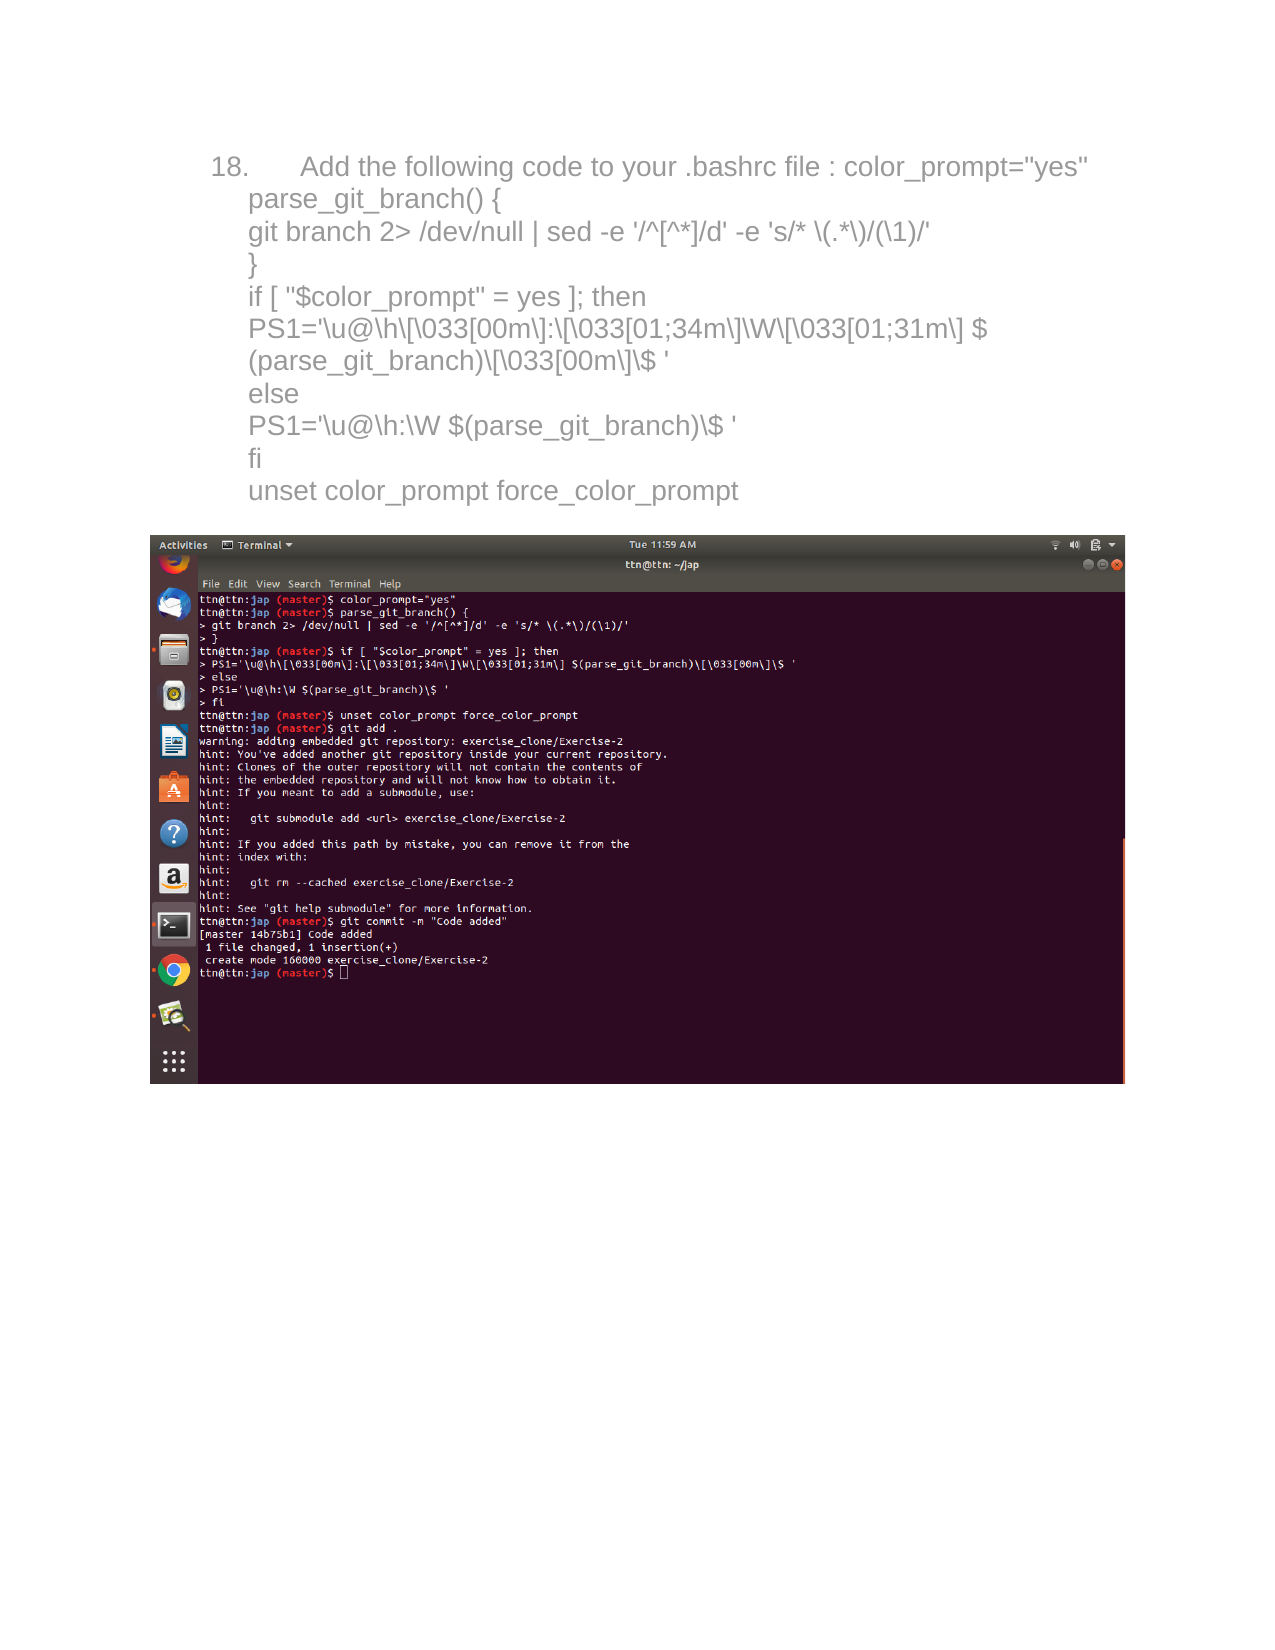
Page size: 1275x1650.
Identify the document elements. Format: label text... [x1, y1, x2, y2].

list Add the following code to your .bashrc file : color_prompt="yes" parse_git_branch() { git branch 2> /dev/null | sed -e '/^[^*]/d' -e 's/* \(.*\)/(\1)/' } if [ "$color_prompt" = yes ]; then PS1='\u@\h\[\033[00m\]:\[\033[01;34m\]\W\[\033[01;31m\] $(parse_git_branch)\[\033[00m\]\$ ' else PS1='\u@\h:\W $(parse_git_branch)\$ ' fi unset color_prompt force_color_prompt [210, 150, 1125, 506]
picture [150, 535, 1125, 1084]
